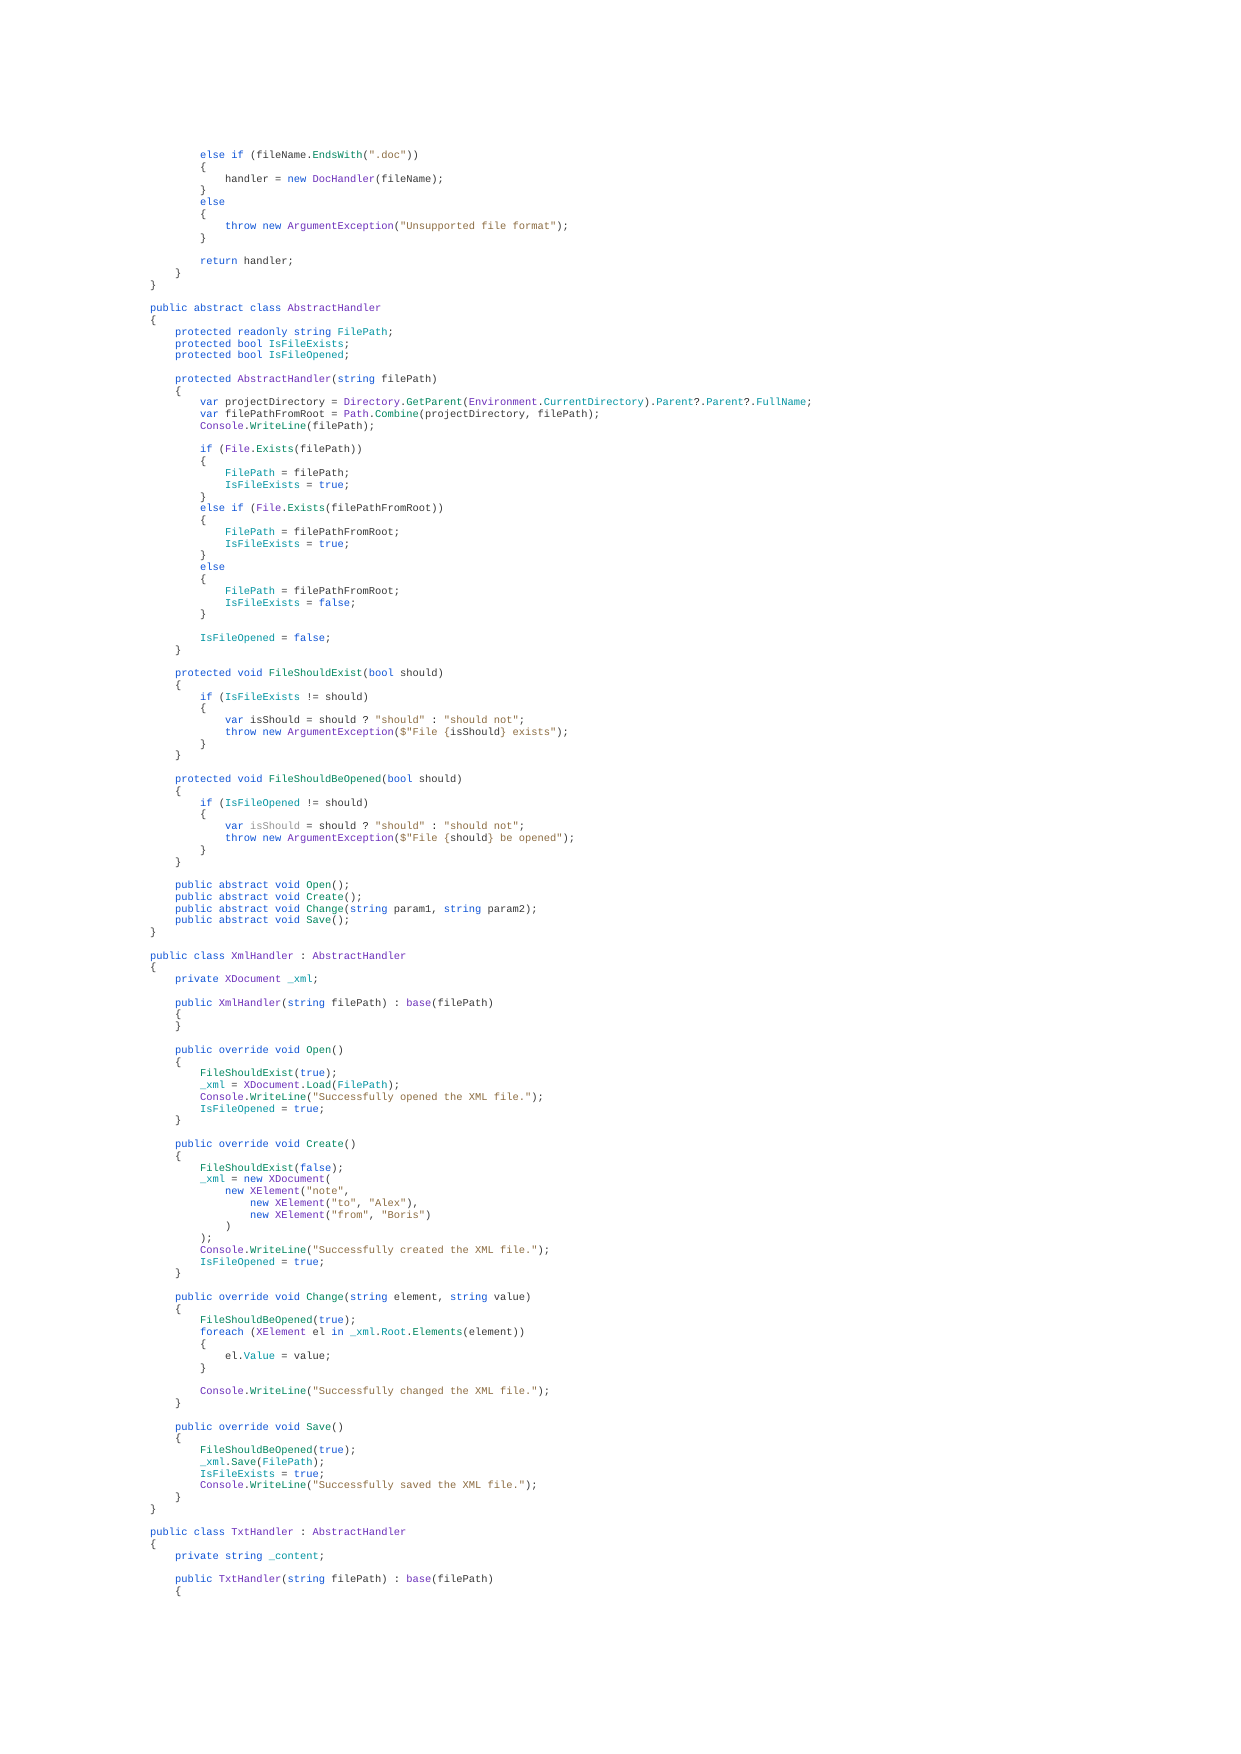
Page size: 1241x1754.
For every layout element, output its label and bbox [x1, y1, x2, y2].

text [150, 150, 1090, 1598]
